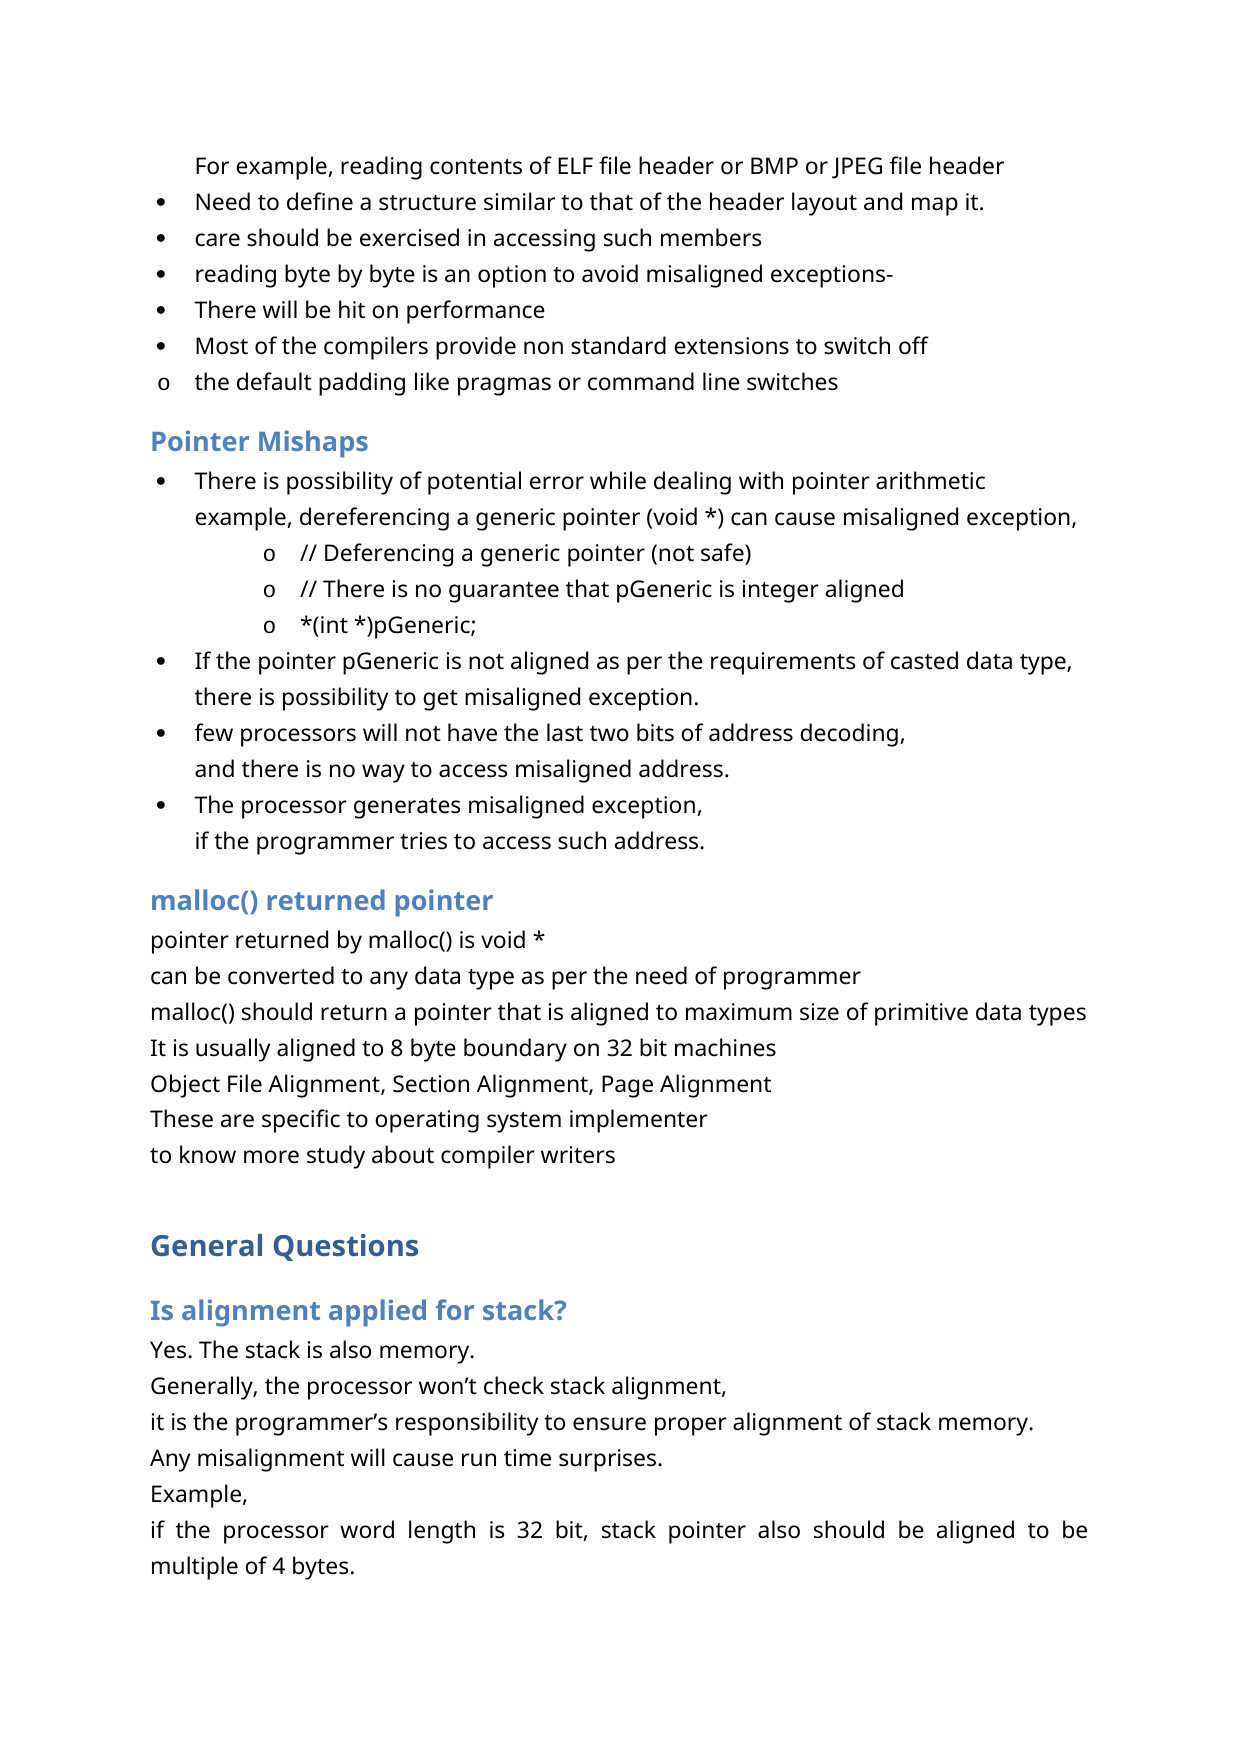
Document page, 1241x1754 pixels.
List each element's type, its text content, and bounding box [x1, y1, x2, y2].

list example, dereferencing a generic pointer (void *) can cause misaligned exception, [194, 501, 1090, 532]
subtitle General Questions [150, 1225, 1090, 1265]
text Example, [150, 1478, 1090, 1509]
list and there is no way to access misaligned address. [194, 753, 1090, 784]
text Generally, the processor won’t check stack alignment, [150, 1370, 1090, 1401]
list // There is no guarantee that pGeneric is integer aligned [262, 573, 1090, 604]
list care should be exercised in accessing such members [157, 222, 1090, 253]
list There is possibility of potential error while dealing with pointer arithmetic [157, 465, 1090, 496]
text Yes. The stack is also memory. [150, 1334, 1090, 1365]
list few processors will not have the last two bits of address decoding, [157, 717, 1090, 748]
list Need to define a structure similar to that of the header layout and map it. [157, 186, 1090, 217]
list if the programmer tries to access such address. [194, 824, 1090, 856]
list The processor generates misaligned exception, [157, 789, 1090, 820]
list *(int *)pGeneric; [262, 609, 1090, 640]
subtitle Is alignment applied for stack? [150, 1292, 1090, 1329]
text it is the programmer’s responsibility to ensure proper alignment of stack memory. [150, 1406, 1090, 1437]
list If the pointer pGeneric is not aligned as per the requirements of casted data type, [157, 645, 1090, 676]
text These are specific to operating system implementer [150, 1103, 1090, 1135]
text can be converted to any data type as per the need of programmer [150, 960, 1090, 991]
list There will be hit on performance [157, 294, 1090, 325]
list reading byte by byte is an option to avoid misaligned exceptions- [157, 258, 1090, 289]
list // Deferencing a generic pointer (not safe) [262, 537, 1090, 568]
text It is usually aligned to 8 byte boundary on 32 bit machines [150, 1032, 1090, 1063]
list there is possibility to get misaligned exception. [194, 681, 1090, 712]
list For example, reading contents of ELF file header or BMP or JPEG file header [194, 150, 1090, 181]
text Any misalignment will cause run time surprises. [150, 1442, 1090, 1473]
text Object File Alignment, Section Alignment, Page Alignment [150, 1067, 1090, 1099]
text to know more study about compiler writers [150, 1139, 1090, 1171]
text malloc() should return a pointer that is aligned to maximum size of primitive data types [150, 996, 1090, 1027]
subtitle Pointer Mishaps [150, 422, 1090, 459]
list the default padding like pragmas or command line switches [157, 366, 1090, 397]
subtitle malloc() returned pointer [150, 881, 1090, 918]
list Most of the compilers provide non standard extensions to switch off [157, 330, 1090, 361]
text if the processor word length is 32 bit, stack pointer also should be aligned to be multiple of 4 bytes. [150, 1514, 1090, 1581]
text pointer returned by malloc() is void * [150, 924, 1090, 955]
